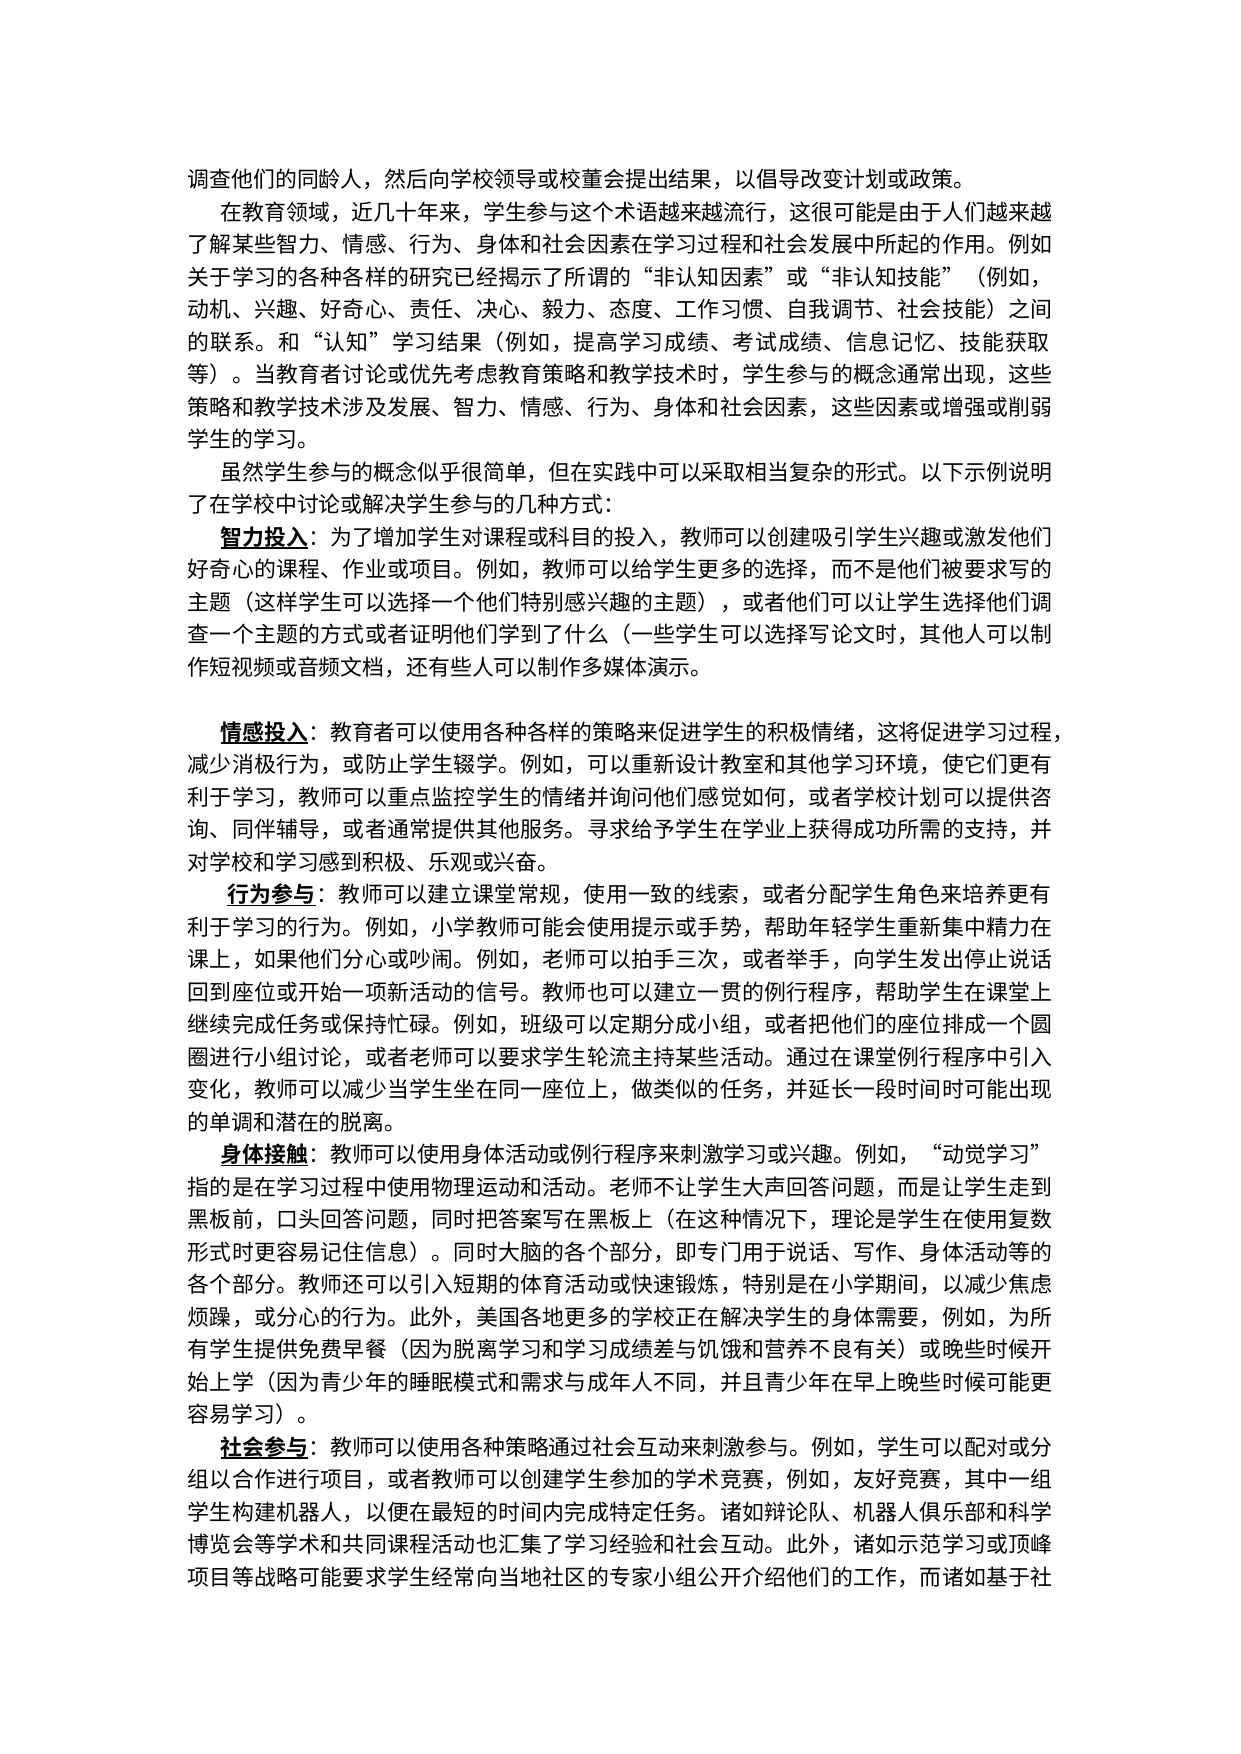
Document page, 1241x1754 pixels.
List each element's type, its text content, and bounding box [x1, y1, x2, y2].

text 身体接触：教师可以使用身体活动或例行程序来刺激学习或兴趣。例如，“动觉学习”指的是在学习过程中使用物理运动和活动。老师不让学生大声回答问题，而是让学生走到黑板前，口头回答问题，同时把答案写在黑板上（在这种情况下，理论是学生在使用复数形式时更容易记住信息）。同时大脑的各个部分，即专门用于说话、写作、身体活动等的各个部分。教师还可以引入短期的体育活动或快速锻炼，特别是在小学期间，以减少焦虑，烦躁，或分心的行为。此外，美国各地更多的学校正在解决学生的身体需要，例如，为所有学生提供免费早餐（因为脱离学习和学习成绩差与饥饿和营养不良有关）或晚些时候开始上学（因为青少年的睡眠模式和需求与成年人不同，并且青少年在早上晚些时候可能更容易学习）。 [187, 1137, 1053, 1429]
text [187, 162, 1053, 194]
text 行为参与：教师可以建立课堂常规，使用一致的线索，或者分配学生角色来培养更有利于学习的行为。例如，小学教师可能会使用提示或手势，帮助年轻学生重新集中精力在课上，如果他们分心或吵闹。例如，老师可以拍手三次，或者举手，向学生发出停止说话、回到座位或开始一项新活动的信号。教师也可以建立一贯的例行程序，帮助学生在课堂上继续完成任务或保持忙碌。例如，班级可以定期分成小组，或者把他们的座位排成一个圆圈进行小组讨论，或者老师可以要求学生轮流主持某些活动。通过在课堂例行程序中引入变化，教师可以减少当学生坐在同一座位上，做类似的任务，并延长一段时间时可能出现的单调和潜在的脱离。 [187, 877, 1053, 1137]
text 虽然学生参与的概念似乎很简单，但在实践中可以采取相当复杂的形式。以下示例说明了在学校中讨论或解决学生参与的几种方式： [187, 454, 1053, 519]
text 智力投入：为了增加学生对课程或科目的投入，教师可以创建吸引学生兴趣或激发他们好奇心的课程、作业或项目。例如，教师可以给学生更多的选择，而不是他们被要求写的主题（这样学生可以选择一个他们特别感兴趣的主题），或者他们可以让学生选择他们调查一个主题的方式或者证明他们学到了什么（一些学生可以选择写论文时，其他人可以制作短视频或音频文档，还有些人可以制作多媒体演示。 [187, 519, 1053, 682]
text 在教育领域，近几十年来，学生参与这个术语越来越流行，这很可能是由于人们越来越了解某些智力、情感、行为、身体和社会因素在学习过程和社会发展中所起的作用。例如，关于学习的各种各样的研究已经揭示了所谓的“非认知因素”或“非认知技能”（例如，动机、兴趣、好奇心、责任、决心、毅力、态度、工作习惯、自我调节、社会技能）之间的联系。和“认知”学习结果（例如，提高学习成绩、考试成绩、信息记忆、技能获取等）。当教育者讨论或优先考虑教育策略和教学技术时，学生参与的概念通常出现，这些策略和教学技术涉及发展、智力、情感、行为、身体和社会因素，这些因素或增强或削弱学生的学习。 [187, 194, 1053, 454]
text 情感投入：教育者可以使用各种各样的策略来促进学生的积极情绪，这将促进学习过程，减少消极行为，或防止学生辍学。例如，可以重新设计教室和其他学习环境，使它们更有利于学习，教师可以重点监控学生的情绪并询问他们感觉如何，或者学校计划可以提供咨询、同伴辅导，或者通常提供其他服务。寻求给予学生在学业上获得成功所需的支持，并对学校和学习感到积极、乐观或兴奋。 [187, 714, 1053, 877]
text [187, 1429, 1053, 1592]
